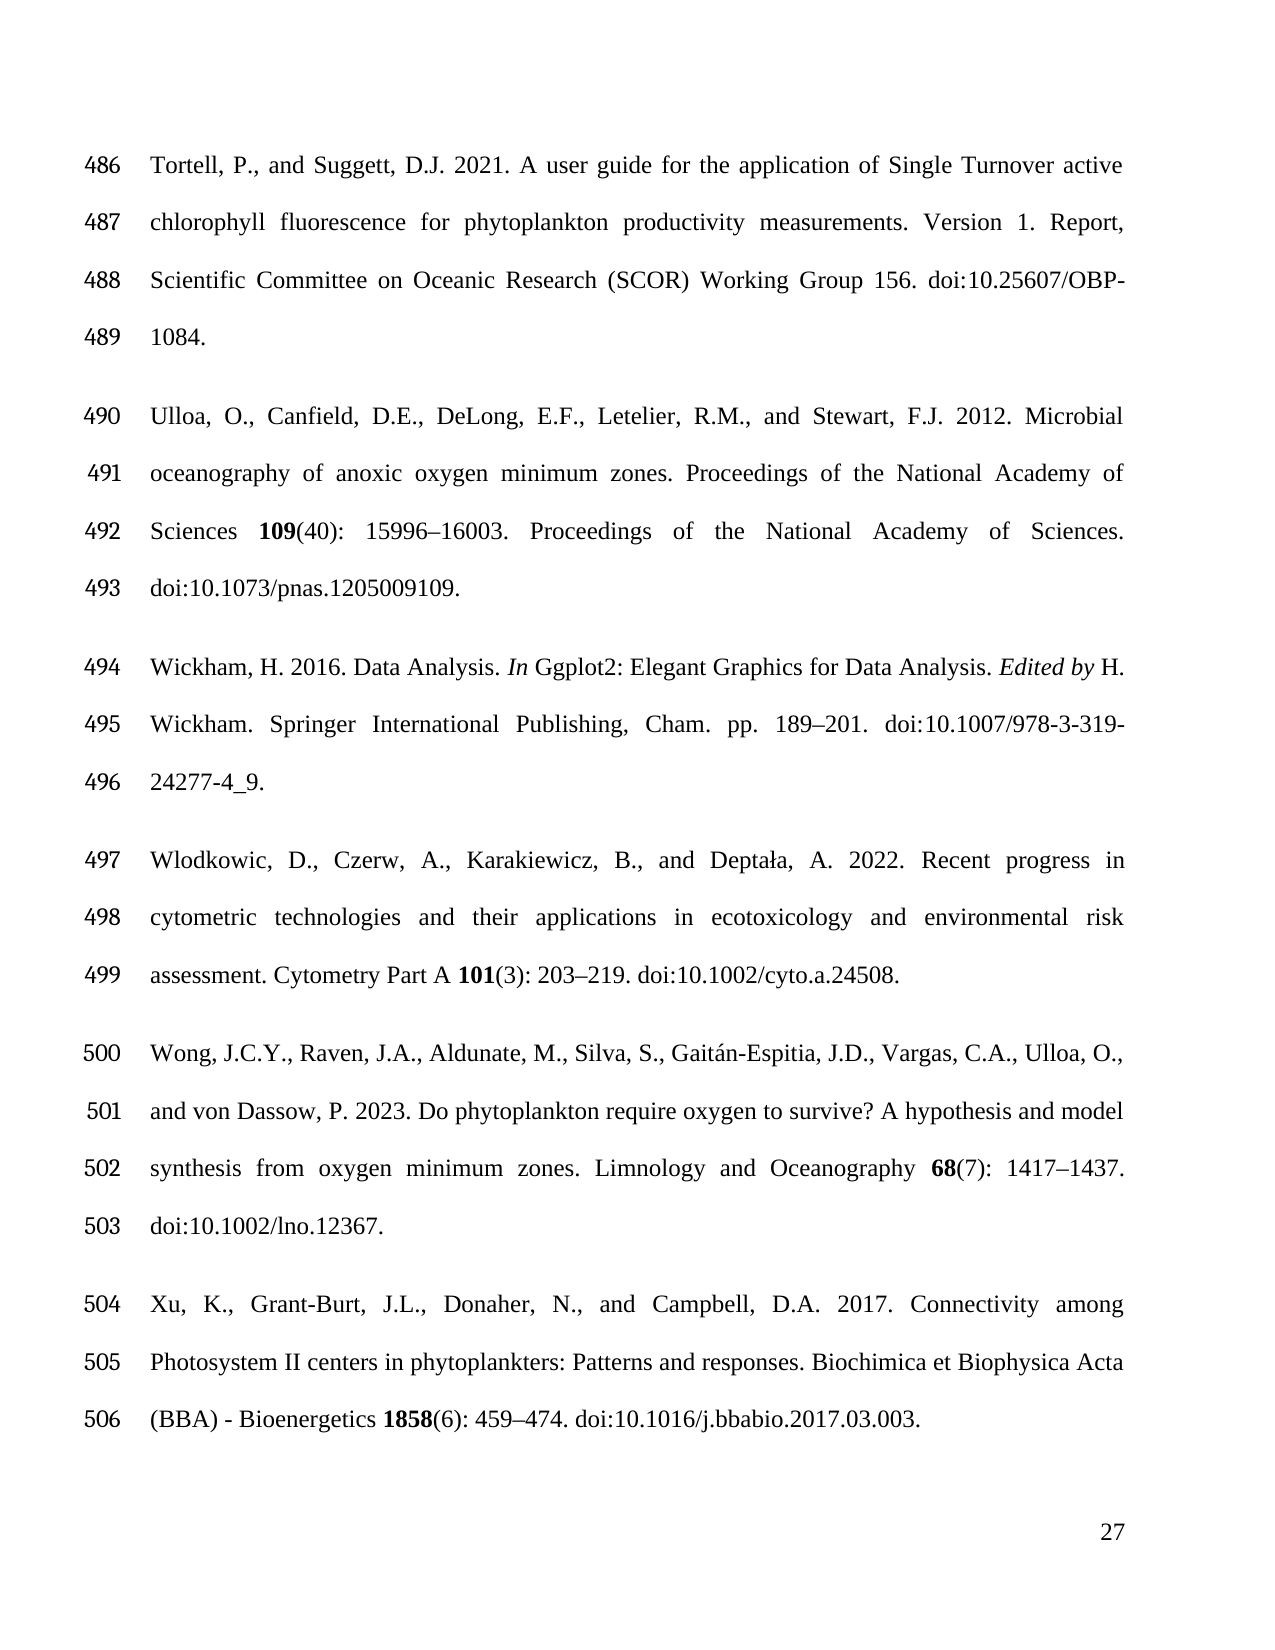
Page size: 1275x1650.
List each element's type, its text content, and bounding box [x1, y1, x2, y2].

text Xu, K., Grant-Burt, J.L., Donaher, N., and Campbell, D.A. 2017. Connectivity among Photosystem II centers in phytoplankters: Patterns and responses. Biochimica et Biophysica Acta (BBA) - Bioenergetics 1858(6): 459–474. doi:10.1016/j.bbabio.2017.03.003. [150, 1289, 1125, 1433]
text Wong, J.C.Y., Raven, J.A., Aldunate, M., Silva, S., Gaitán-Espitia, J.D., Vargas, C.A., Ulloa, O., and von Dassow, P. 2023. Do phytoplankton require oxygen to survive? A hypothesis and model synthesis from oxygen minimum zones. Limnology and Oceanography 68(7): 1417–1437. doi:10.1002/lno.12367. [150, 1038, 1125, 1239]
text Tortell, P., and Suggett, D.J. 2021. A user guide for the application of Single Turnover active chlorophyll fluorescence for phytoplankton productivity measurements. Version 1. Report, Scientific Committee on Oceanic Research (SCOR) Working Group 156. doi:10.25607/OBP-1084. [150, 150, 1125, 351]
text Ulloa, O., Canfield, D.E., DeLong, E.F., Letelier, R.M., and Stewart, F.J. 2012. Microbial oceanography of anoxic oxygen minimum zones. Proceedings of the National Academy of Sciences 109(40): 15996–16003. Proceedings of the National Academy of Sciences. doi:10.1073/pnas.1205009109. [150, 401, 1125, 602]
text Wickham, H. 2016. Data Analysis. In Ggplot2: Elegant Graphics for Data Analysis. Edited by H. Wickham. Springer International Publishing, Cham. pp. 189–201. doi:10.1007/978-3-319-24277-4_9. [150, 652, 1125, 795]
text Wlodkowic, D., Czerw, A., Karakiewicz, B., and Deptała, A. 2022. Recent progress in cytometric technologies and their applications in ecotoxicology and environmental risk assessment. Cytometry Part A 101(3): 203–219. doi:10.1002/cyto.a.24508. [150, 845, 1125, 989]
